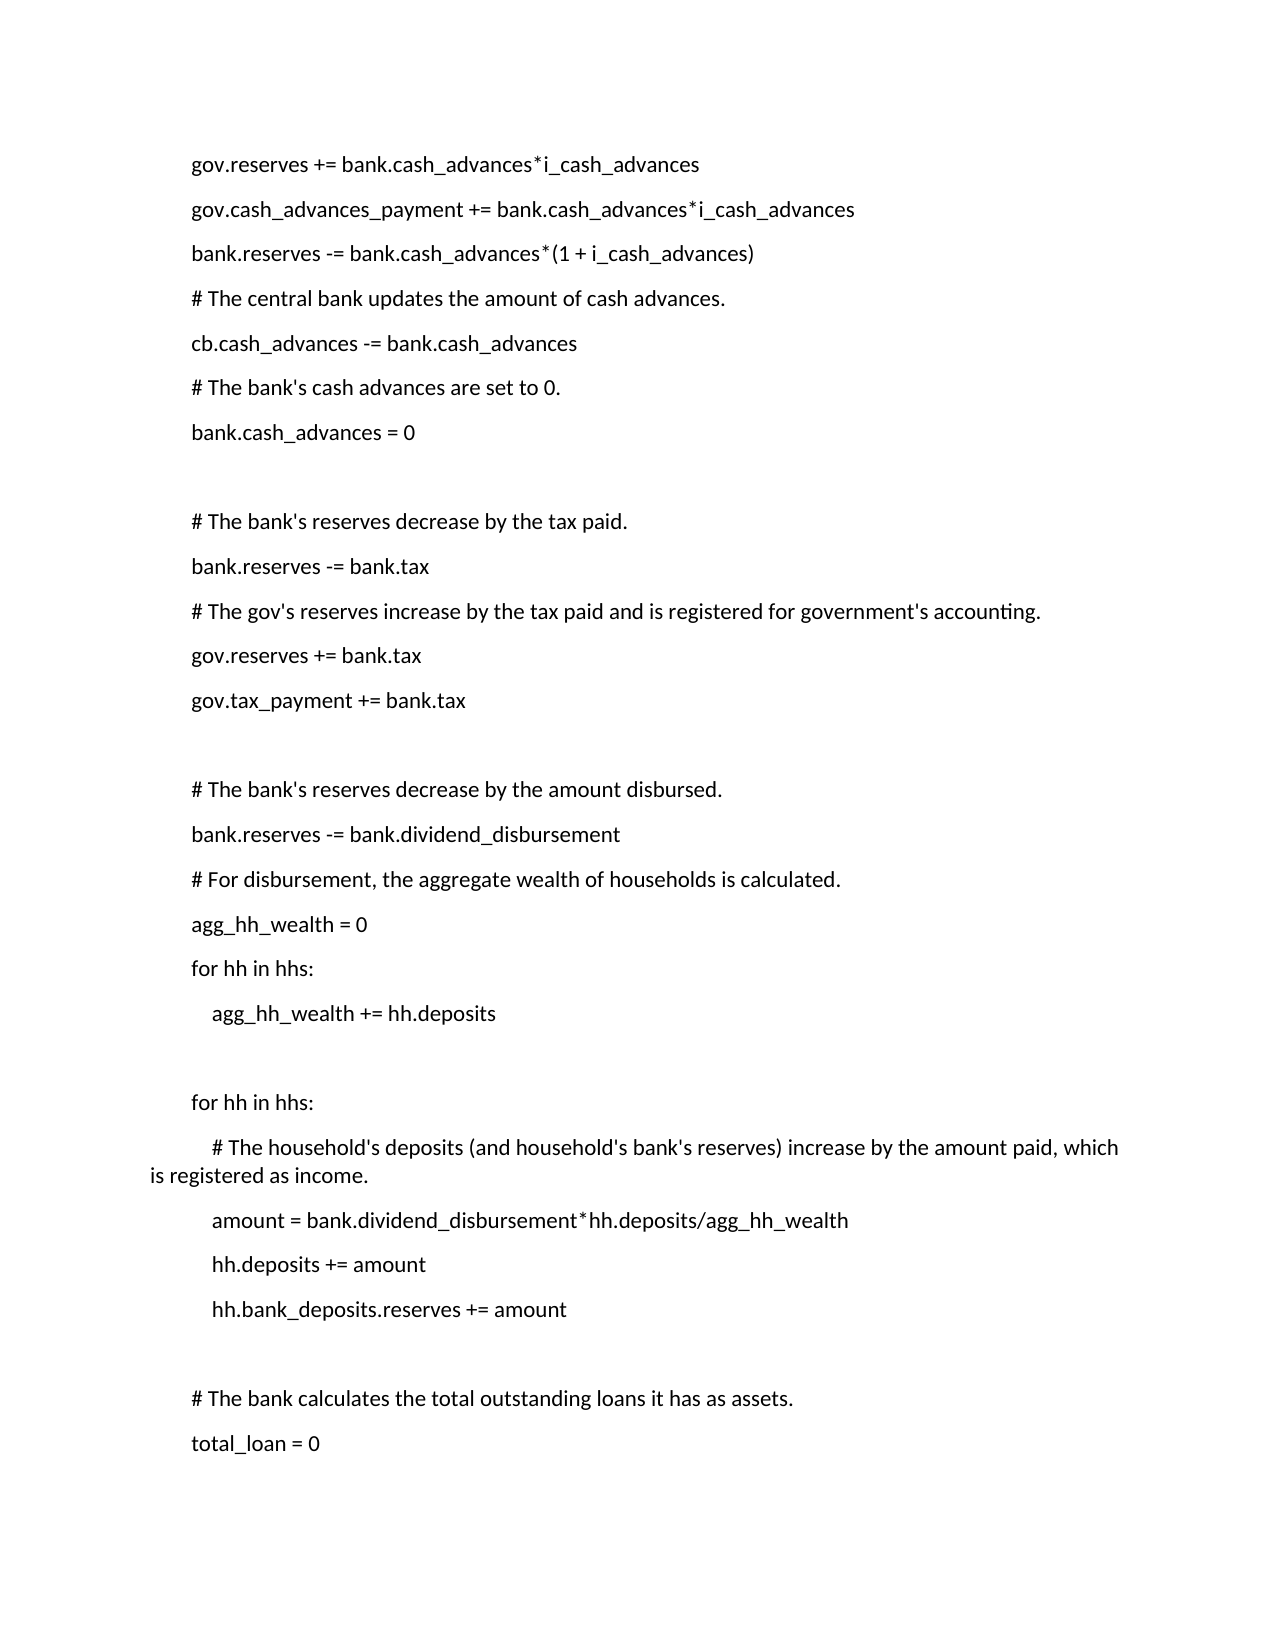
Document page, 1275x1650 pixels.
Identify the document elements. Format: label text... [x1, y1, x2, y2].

text # The household's deposits (and household's bank's reserves) increase by the amount paid, which is registered as income. [150, 1133, 1125, 1189]
text # The bank's cash advances are set to 0. [150, 373, 1125, 401]
text # The gov's reserves increase by the tax paid and is registered for government's accounting. [150, 597, 1125, 625]
text gov.tax_payment += bank.tax [150, 686, 1125, 714]
text amount = bank.dividend_disbursement*hh.deposits/agg_hh_wealth [150, 1206, 1125, 1234]
text bank.reserves -= bank.tax [150, 552, 1125, 580]
text gov.cash_advances_payment += bank.cash_advances*i_cash_advances [150, 195, 1125, 223]
text agg_hh_wealth += hh.deposits [150, 999, 1125, 1027]
text bank.reserves -= bank.dividend_disbursement [150, 820, 1125, 848]
text agg_hh_wealth = 0 [150, 910, 1125, 938]
text gov.reserves += bank.tax [150, 642, 1125, 669]
text # The bank's reserves decrease by the amount disbursed. [150, 776, 1125, 804]
text # The bank's reserves decrease by the tax paid. [150, 507, 1125, 536]
text # The bank calculates the total outstanding loans it has as assets. [150, 1384, 1125, 1413]
text gov.reserves += bank.cash_advances*i_cash_advances [150, 150, 1125, 178]
text # The central bank updates the amount of cash advances. [150, 284, 1125, 312]
text cb.cash_advances -= bank.cash_advances [150, 329, 1125, 357]
text total_loan = 0 [150, 1429, 1125, 1457]
text hh.deposits += amount [150, 1251, 1125, 1278]
text bank.cash_advances = 0 [150, 418, 1125, 446]
text bank.reserves -= bank.cash_advances*(1 + i_cash_advances) [150, 239, 1125, 267]
text # For disbursement, the aggregate wealth of households is calculated. [150, 865, 1125, 893]
text for hh in hhs: [150, 1088, 1125, 1116]
text hh.bank_deposits.reserves += amount [150, 1295, 1125, 1323]
text for hh in hhs: [150, 954, 1125, 982]
